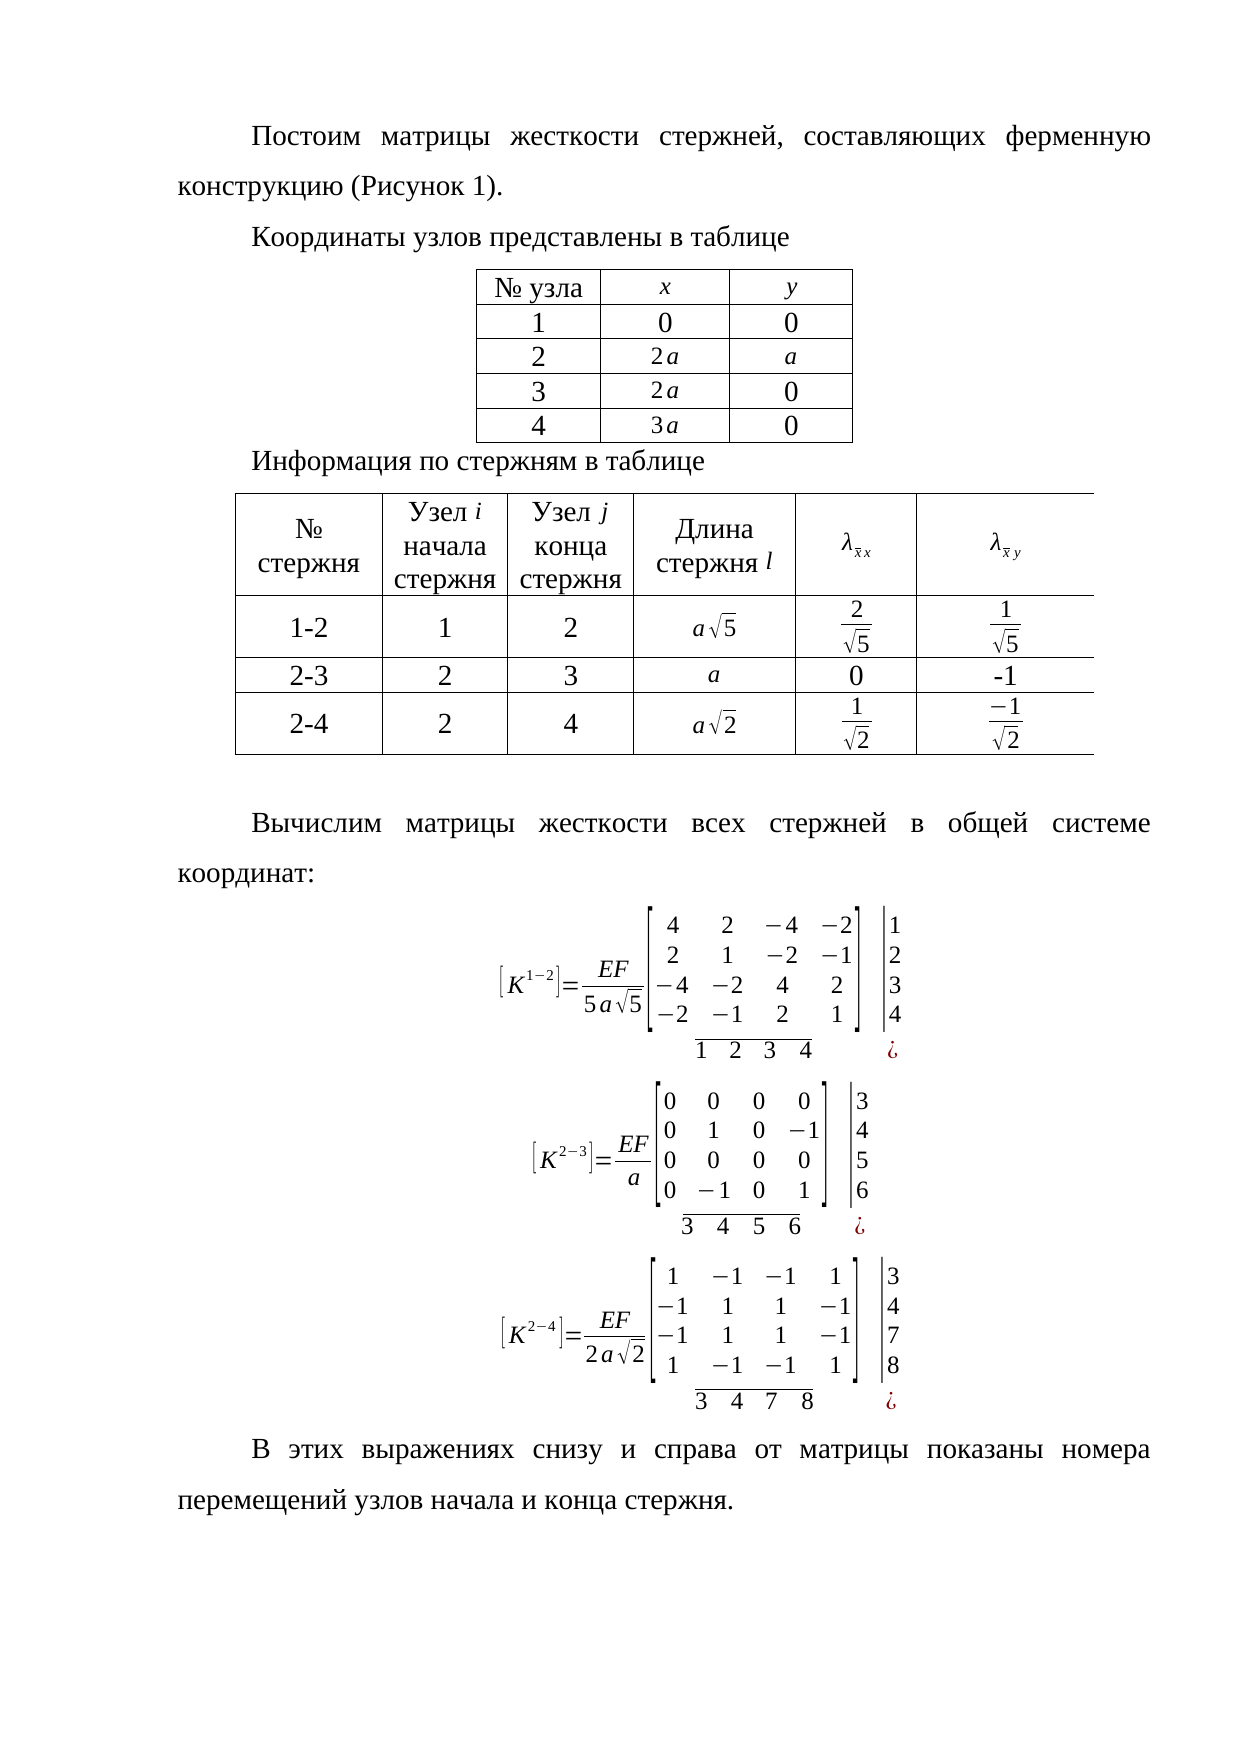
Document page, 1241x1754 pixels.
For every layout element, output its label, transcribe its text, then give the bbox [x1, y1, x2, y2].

table_header [796, 494, 916, 595]
table_cell 2 [383, 658, 507, 692]
table_header № узла [477, 270, 600, 304]
text Постоим матрицы жесткости стержней, составляющих ферменную конструкцию (Рисунок 1). [177, 118, 1152, 202]
table_cell 4 [508, 693, 633, 754]
table_cell 3 [508, 658, 633, 692]
table_cell [634, 596, 795, 657]
table_cell [917, 596, 1094, 657]
table_header Длина стержня [634, 494, 795, 595]
table_cell 2 [508, 596, 633, 657]
table_cell 2 [477, 339, 600, 373]
table_cell 2-3 [236, 658, 382, 692]
table_header [601, 270, 729, 304]
table_cell 2-4 [236, 693, 382, 754]
table_header Узел конца стержня [508, 494, 633, 595]
text Информация по стержням в таблице [177, 443, 1152, 477]
table_cell 1 [477, 305, 600, 338]
table_cell [730, 339, 852, 373]
table_cell -1 [917, 658, 1094, 692]
table_cell 0 [730, 305, 852, 338]
table_cell 3 [477, 374, 600, 407]
table_header Узел начала стержня [383, 494, 507, 595]
table_cell [601, 374, 729, 407]
table_cell [601, 339, 729, 373]
table_cell 0 [730, 374, 852, 407]
table_cell 0 [796, 658, 916, 692]
table_cell 4 [477, 409, 600, 442]
table_cell 2 [383, 693, 507, 754]
table_cell [796, 596, 916, 657]
table_cell 0 [730, 409, 852, 442]
table_cell 1-2 [236, 596, 382, 657]
table_cell [796, 693, 916, 754]
table_header [730, 270, 852, 304]
table_cell [634, 658, 795, 692]
table_cell 0 [601, 305, 729, 338]
table_cell 1 [383, 596, 507, 657]
text В этих выражениях снизу и справа от матрицы показаны номера перемещений узлов начала и конца стержня. [177, 1432, 1152, 1516]
text Координаты узлов представлены в таблице [177, 219, 1152, 252]
table_cell [601, 409, 729, 442]
table_cell [917, 693, 1094, 754]
text Вычислим матрицы жесткости всех стержней в общей системе координат: [177, 805, 1152, 889]
table_cell [634, 693, 795, 754]
table_header № стержня [236, 494, 382, 595]
table_header [917, 494, 1094, 595]
